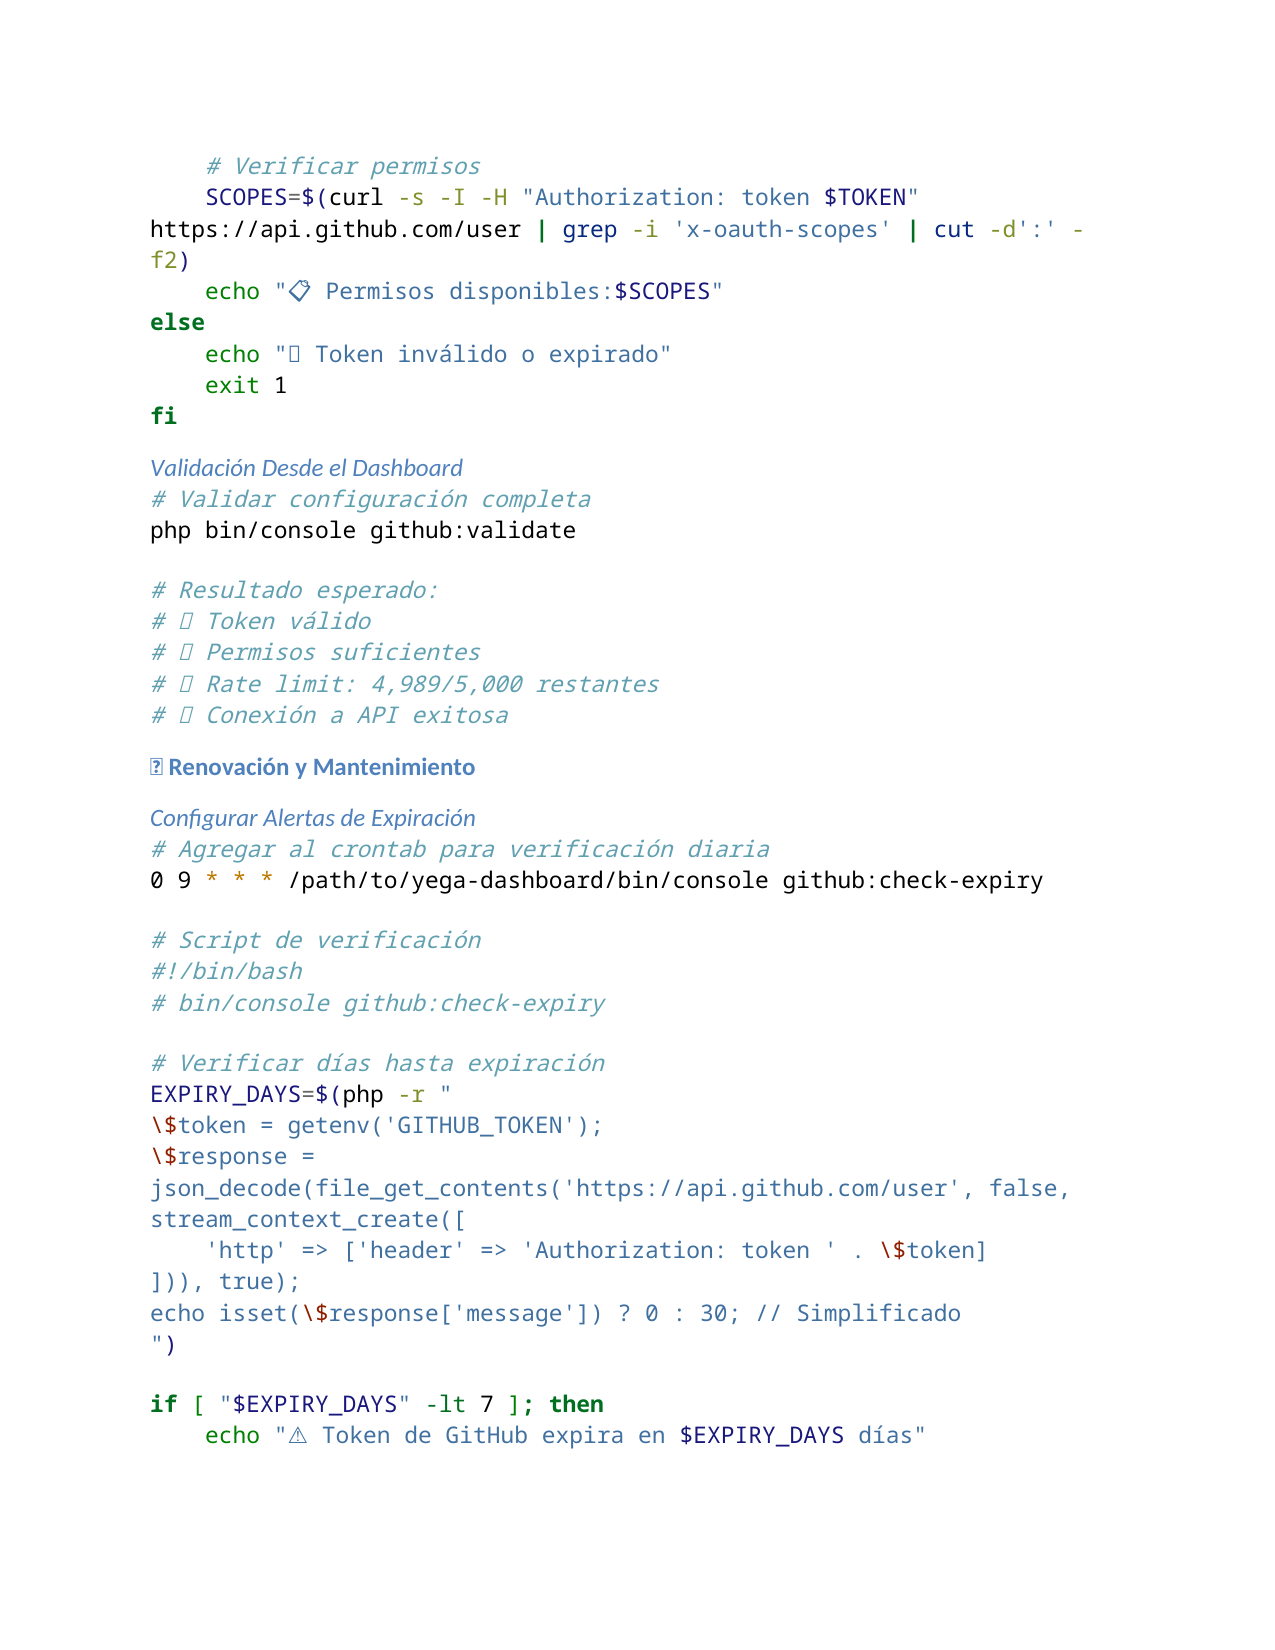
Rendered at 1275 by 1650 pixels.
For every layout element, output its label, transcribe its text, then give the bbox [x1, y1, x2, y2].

subtitle Configurar Alertas de Expiración [150, 802, 1125, 833]
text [150, 150, 1125, 431]
text # Validar configuración completa php bin/console github:validate # Resultado esperado: # ✅ Token válido # ✅ Permisos suficientes # ✅ Rate limit: 4,989/5,000 restantes # ✅ Conexión a API exitosa [150, 483, 1125, 730]
subtitle Validación Desde el Dashboard [150, 452, 1125, 483]
subtitle 🔄 Renovación y Mantenimiento [150, 751, 1125, 781]
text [150, 833, 1125, 1450]
